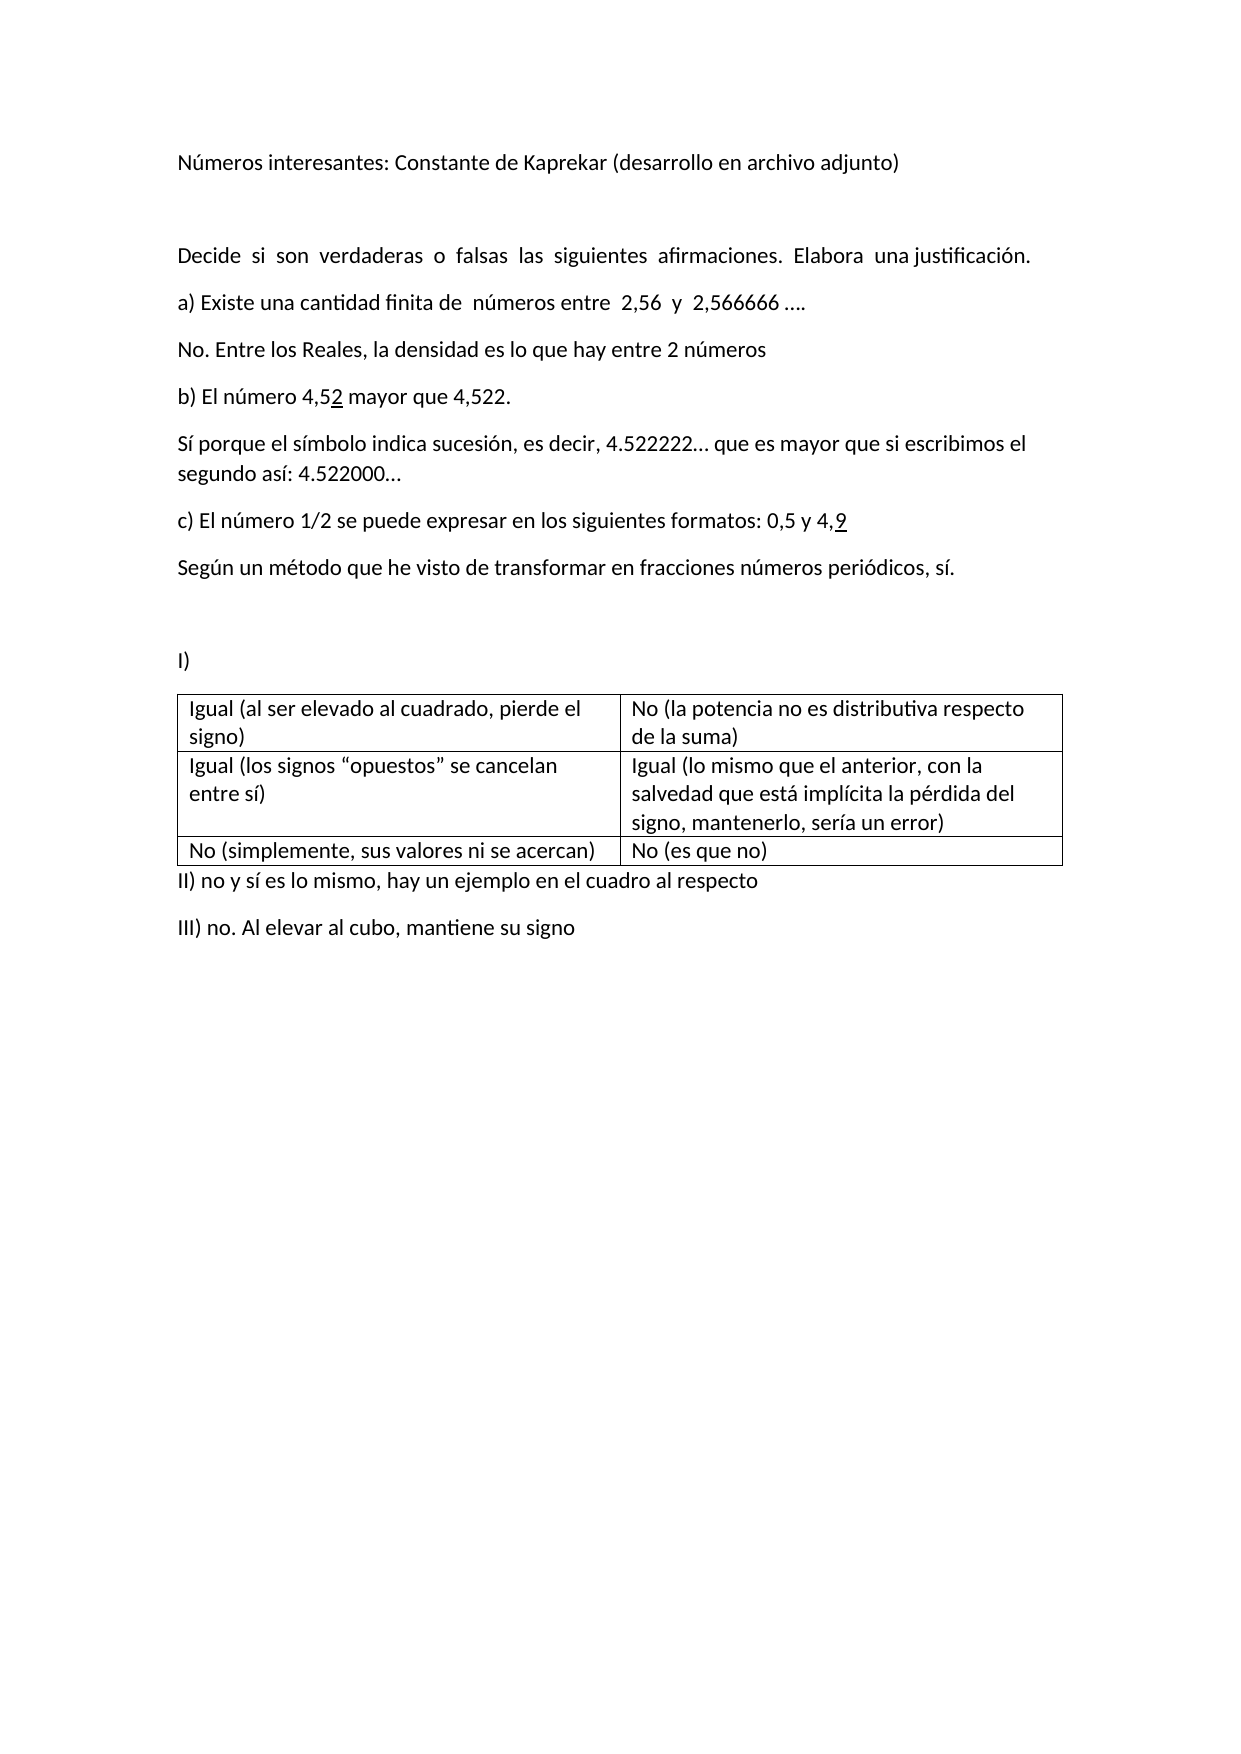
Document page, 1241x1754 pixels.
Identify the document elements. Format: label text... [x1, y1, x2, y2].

text b) El número 4,52 mayor que 4,522. [177, 382, 1063, 410]
text III) no. Al elevar al cubo, mantiene su signo [177, 913, 1063, 941]
text II) no y sí es lo mismo, hay un ejemplo en el cuadro al respecto [177, 866, 1063, 894]
text No. Entre los Reales, la densidad es lo que hay entre 2 números [177, 335, 1063, 363]
table_header No (la potencia no es distributiva respecto de la suma) [621, 695, 1062, 751]
text Decide si son verdaderas o falsas las siguientes afirmaciones. Elabora una justificación. [177, 241, 1063, 269]
text Según un método que he visto de transformar en fracciones números periódicos, sí. [177, 553, 1063, 581]
text Sí porque el símbolo indica sucesión, es decir, 4.522222… que es mayor que si escribimos el segundo así: 4.522000… [177, 429, 1063, 487]
text I) [177, 647, 1063, 674]
table_cell No (es que no) [621, 837, 1062, 865]
text Números interesantes: Constante de Kaprekar (desarrollo en archivo adjunto) [177, 148, 1063, 176]
table_cell No (simplemente, sus valores ni se acercan) [178, 837, 620, 865]
text c) El número 1/2 se puede expresar en los siguientes formatos: 0,5 y 4,9 [177, 506, 1063, 534]
table_header Igual (al ser elevado al cuadrado, pierde el signo) [178, 695, 620, 751]
text a) Existe una cantidad finita de números entre 2,56 y 2,566666 …. [177, 288, 1063, 316]
table_cell Igual (los signos “opuestos” se cancelan entre sí) [178, 752, 620, 836]
table_cell Igual (lo mismo que el anterior, con la salvedad que está implícita la pérdida del signo, mantenerlo, sería un error) [621, 752, 1062, 836]
